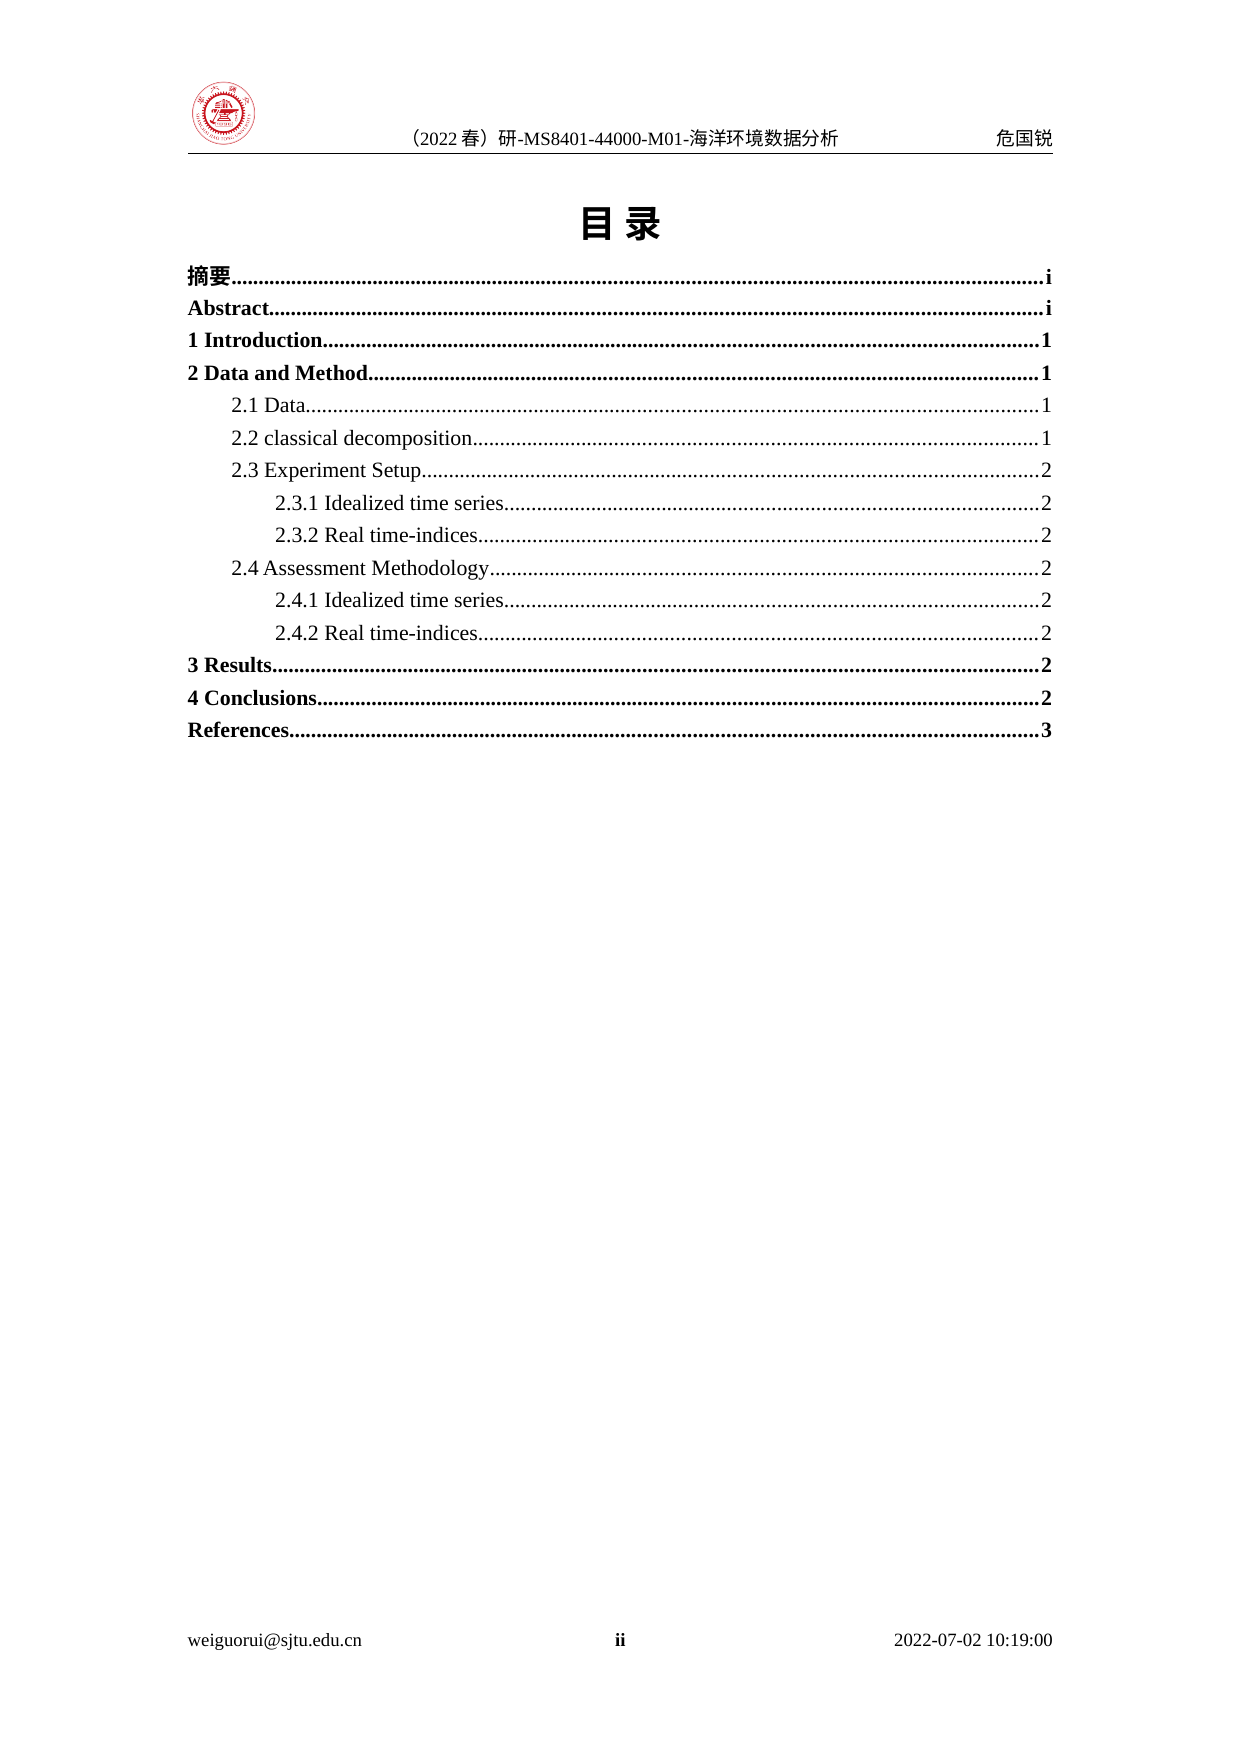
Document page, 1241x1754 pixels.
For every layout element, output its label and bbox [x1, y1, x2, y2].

picture [188, 77, 259, 148]
